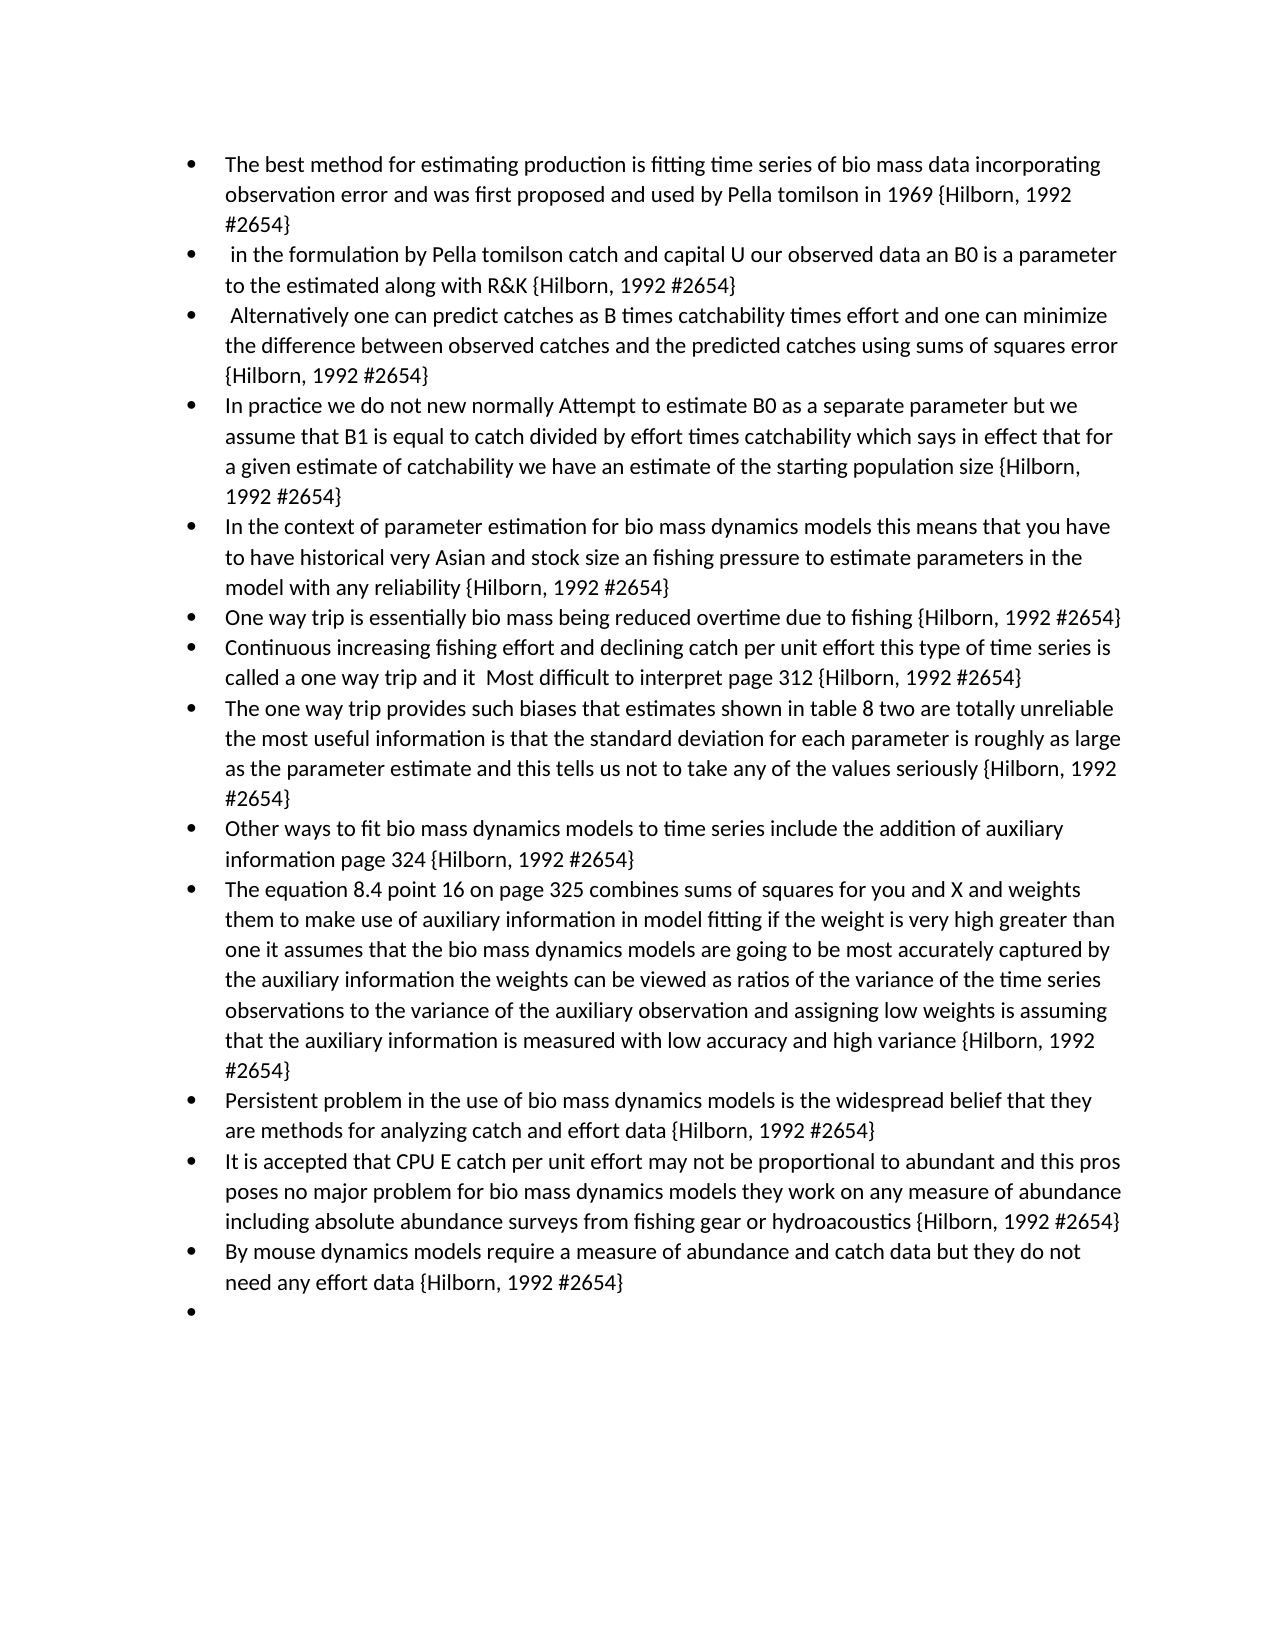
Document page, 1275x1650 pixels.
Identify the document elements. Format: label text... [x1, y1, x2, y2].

list By mouse dynamics models require a measure of abundance and catch data but they do not need any effort data {Hilborn, 1992 #2654} [187, 1237, 1125, 1296]
list In the context of parameter estimation for bio mass dynamics models this means that you have to have historical very Asian and stock size an fishing pressure to estimate parameters in the model with any reliability {Hilborn, 1992 #2654} [187, 512, 1125, 601]
list The equation 8.4 point 16 on page 325 combines sums of squares for you and X and weights them to make use of auxiliary information in model fitting if the weight is very high greater than one it assumes that the bio mass dynamics models are going to be most accurately captured by the auxiliary information the weights can be viewed as ratios of the variance of the time series observations to the variance of the auxiliary observation and assigning low weights is assuming that the auxiliary information is measured with low accuracy and high variance {Hilborn, 1992 #2654} [187, 875, 1125, 1084]
list It is accepted that CPU E catch per unit effort may not be proportional to abundant and this pros poses no major problem for bio mass dynamics models they work on any measure of abundance including absolute abundance surveys from fishing gear or hydroacoustics {Hilborn, 1992 #2654} [187, 1147, 1125, 1235]
list Alternatively one can predict catches as B times catchability times effort and one can minimize the difference between observed catches and the predicted catches using sums of squares error {Hilborn, 1992 #2654} [187, 301, 1125, 389]
list Continuous increasing fishing effort and declining catch per unit effort this type of time series is called a one way trip and it Most difficult to interpret page 312 {Hilborn, 1992 #2654} [187, 633, 1125, 692]
list Persistent problem in the use of bio mass dynamics models is the widespread belief that they are methods for analyzing catch and effort data {Hilborn, 1992 #2654} [187, 1086, 1125, 1145]
list In practice we do not new normally Attempt to estimate B0 as a separate parameter but we assume that B1 is equal to catch divided by effort times catchability which says in effect that for a given estimate of catchability we have an estimate of the starting population size {Hilborn, 1992 #2654} [187, 392, 1125, 510]
list One way trip is essentially bio mass being reduced overtime due to fishing {Hilborn, 1992 #2654} [187, 603, 1125, 631]
list in the formulation by Pella tomilson catch and capital U our observed data an B0 is a parameter to the estimated along with R&K {Hilborn, 1992 #2654} [187, 241, 1125, 299]
list The best method for estimating production is fitting time series of bio mass data incorporating observation error and was first proposed and used by Pella tomilson in 1969 {Hilborn, 1992 #2654} [187, 150, 1125, 238]
list Other ways to fit bio mass dynamics models to time series include the addition of auxiliary information page 324 {Hilborn, 1992 #2654} [187, 814, 1125, 873]
list The one way trip provides such biases that estimates shown in table 8 two are totally unreliable the most useful information is that the standard deviation for each parameter is roughly as large as the parameter estimate and this tells us not to take any of the values seriously {Hilborn, 1992 #2654} [187, 694, 1125, 812]
